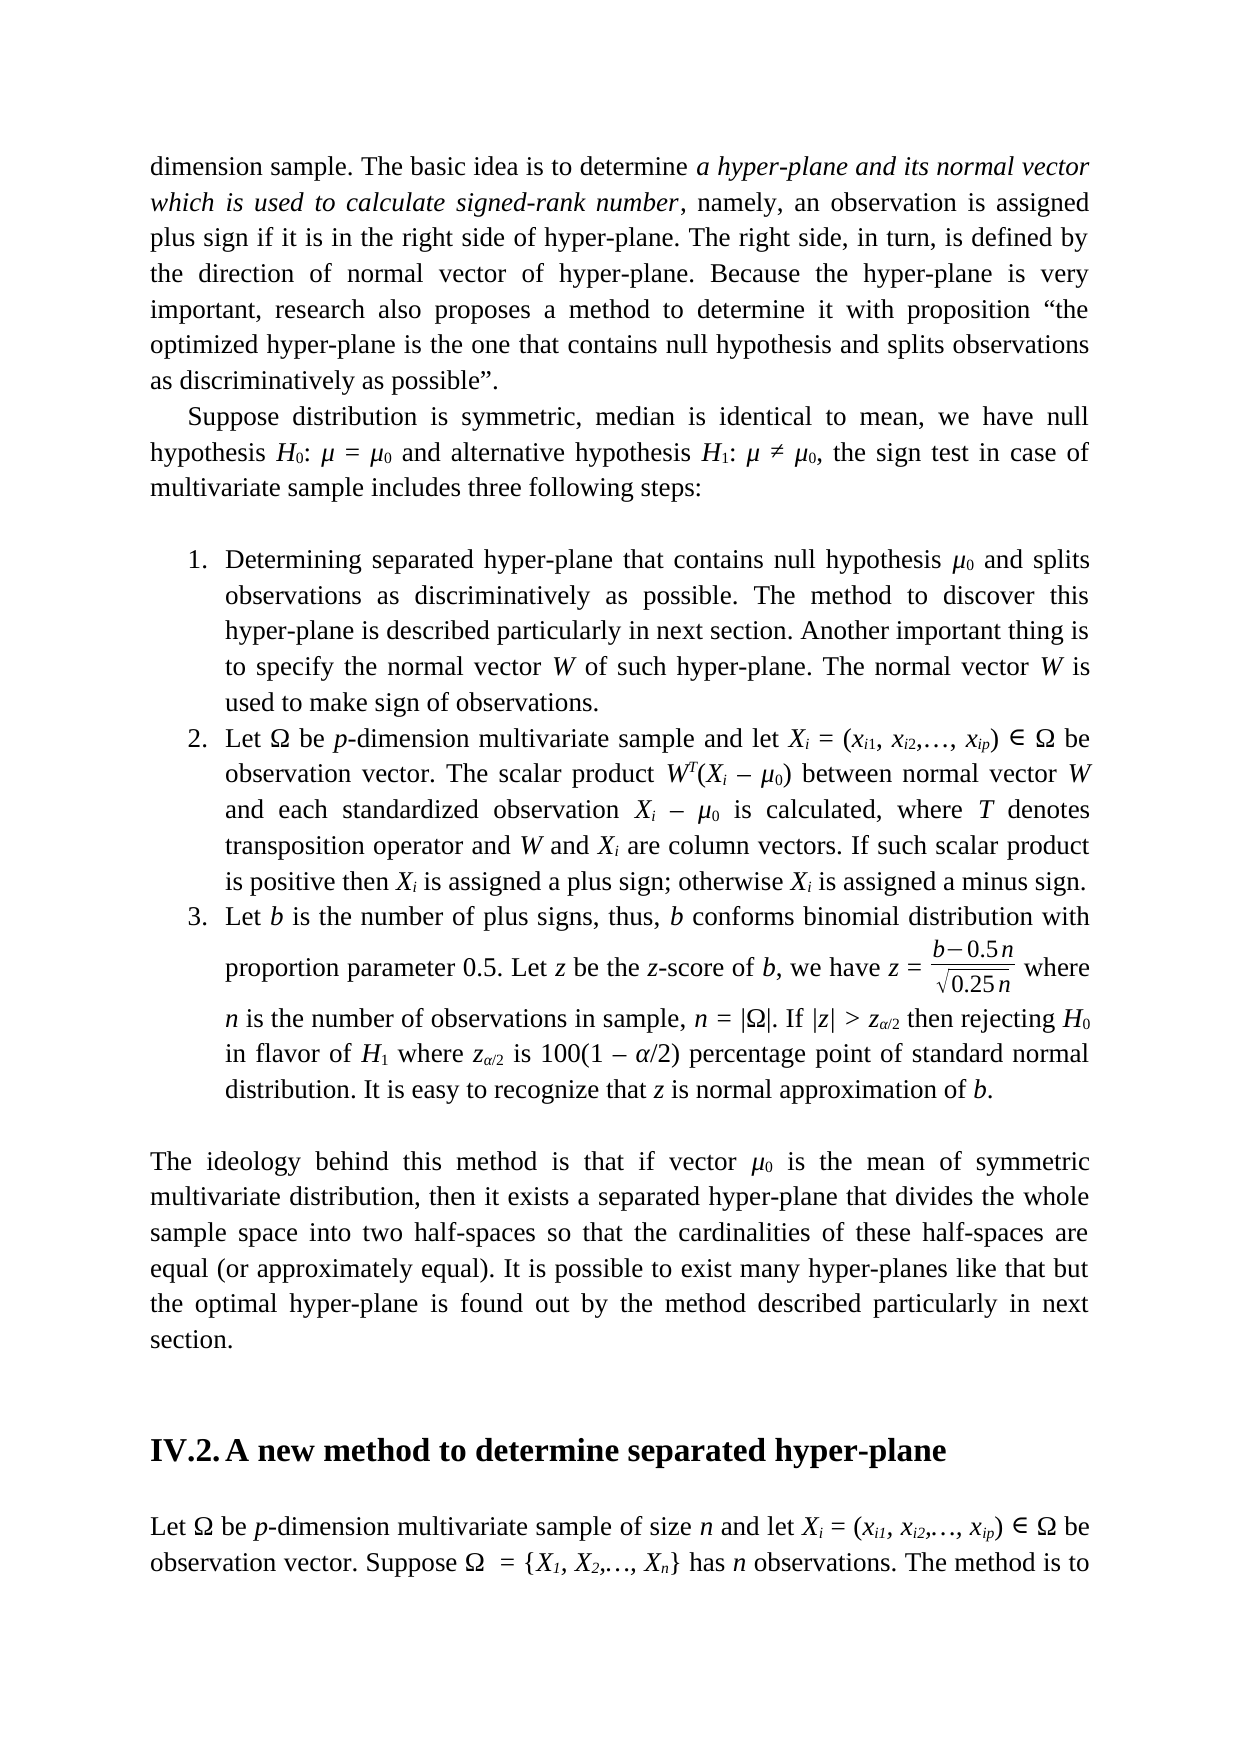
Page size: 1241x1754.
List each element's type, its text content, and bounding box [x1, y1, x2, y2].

text Suppose distribution is symmetric, median is identical to mean, we have null hypothesis H0: μ = μ0 and alternative hypothesis H1: μ μ0, the sign test in case of multivariate sample includes three following steps: [150, 400, 1090, 503]
subtitle A new method to determine separated hyper-plane [150, 1430, 1090, 1469]
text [150, 1510, 1090, 1577]
list Determining separated hyper-plane that contains null hypothesis μ0 and splits observations as discriminatively as possible. The method to discover this hyper-plane is described particularly in next section. Another important thing is to specify the normal vector W of such hyper-plane. The normal vector W is used to make sign of observations. [187, 543, 1090, 717]
list Let Ω be p-dimension multivariate sample and let Xi = (xi1, xi2,…, xip) Ω be observation vector. The scalar product WT(Xi – μ0) between normal vector W and each standardized observation Xi – μ0 is calculated, where T denotes transposition operator and W and Xi are column vectors. If such scalar product is positive then Xi is assigned a plus sign; otherwise Xi is assigned a minus sign. [187, 722, 1090, 896]
text The ideology behind this method is that if vector μ0 is the mean of symmetric multivariate distribution, then it exists a separated hyper-plane that divides the whole sample space into two half-spaces so that the cardinalities of these half-spaces are equal (or approximately equal). It is possible to exist many hyper-planes like that but the optimal hyper-plane is found out by the method described particularly in next section. [150, 1144, 1090, 1354]
list Let b is the number of plus signs, thus, b conforms binomial distribution with proportion parameter 0.5. Let z be the z-score of b, we have z = where n is the number of observations in sample, n = |Ω|. If |z| > zα/2 then rejecting H0 in flavor of H1 where zα/2 is 100(1 – α/2) percentage point of standard normal distribution. It is easy to recognize that z is normal approximation of b. [187, 900, 1090, 1104]
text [150, 150, 1090, 396]
